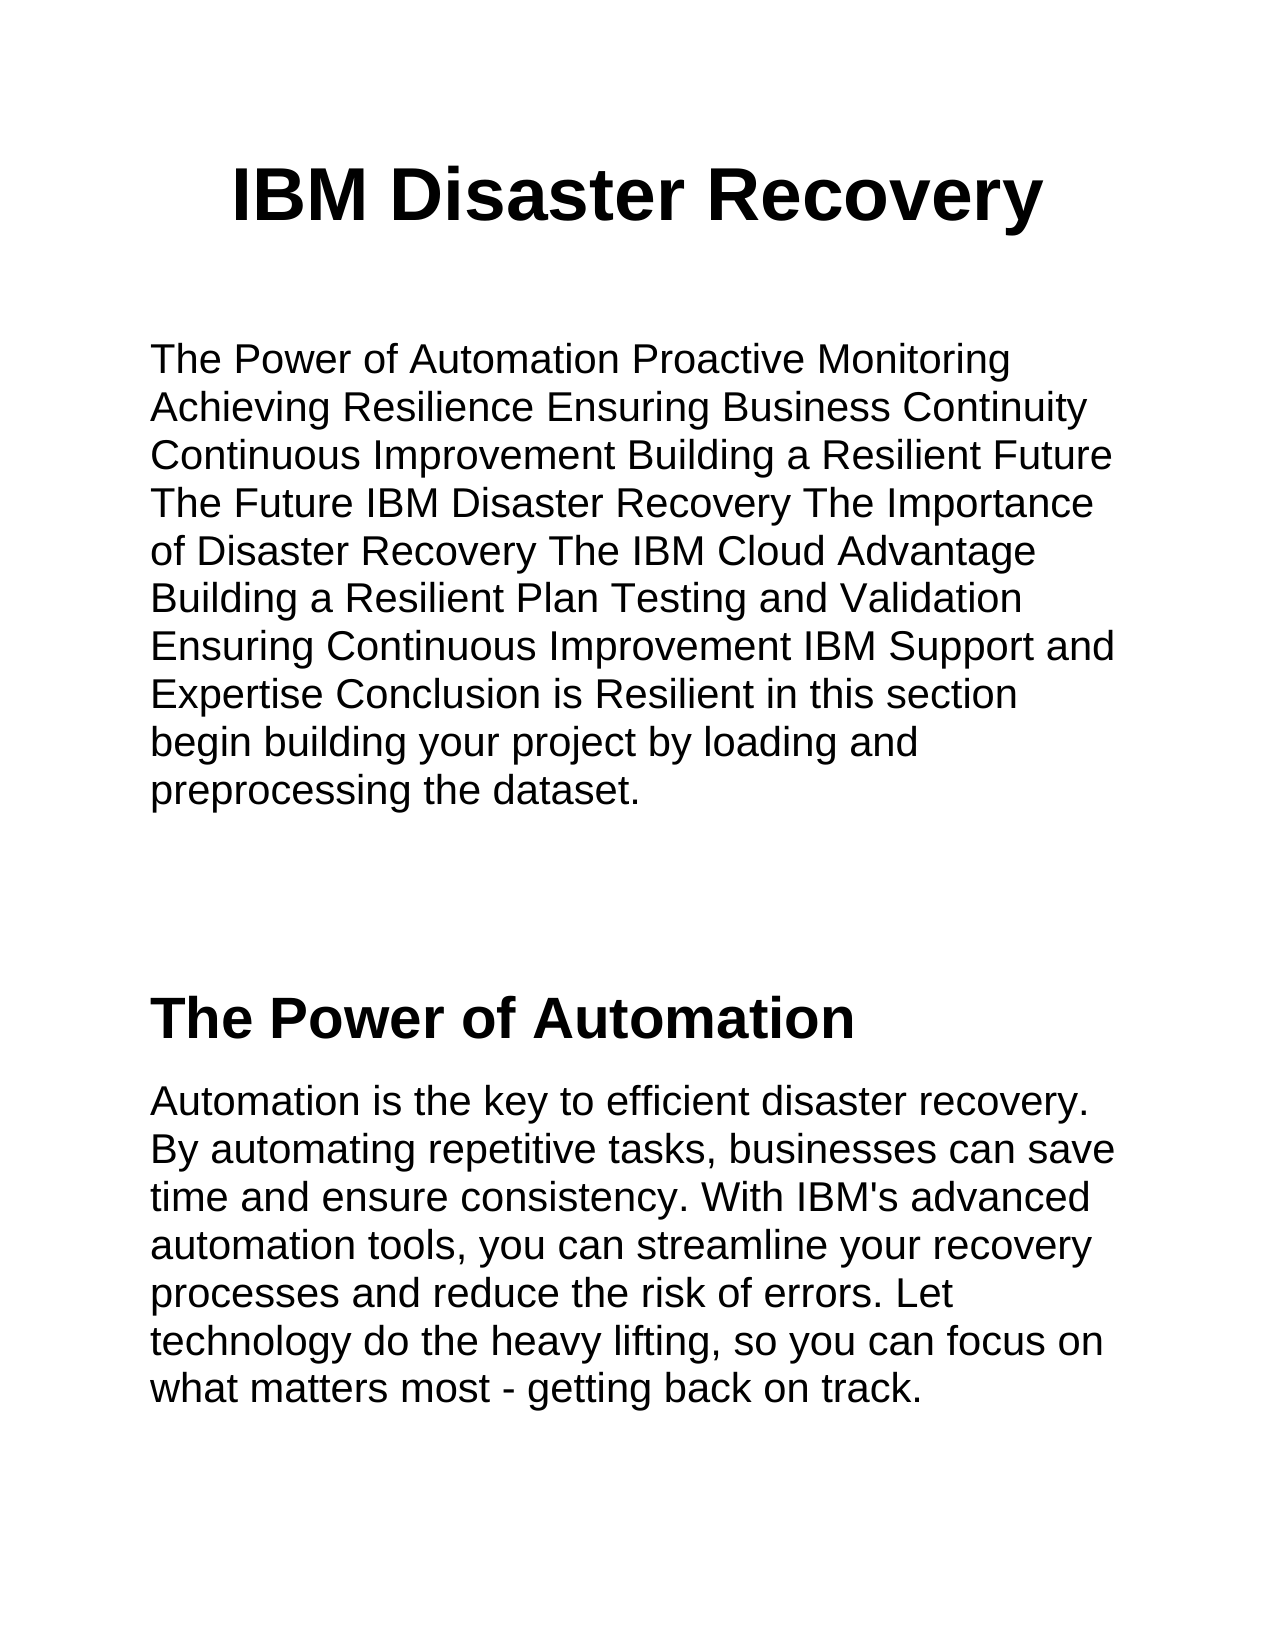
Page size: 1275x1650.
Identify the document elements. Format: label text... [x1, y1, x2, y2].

text Automation is the key to efficient disaster recovery. By automating repetitive tasks, businesses can save time and ensure consistency. With IBM's advanced automation tools, you can streamline your recovery processes and reduce the risk of errors. Let technology do the heavy lifting, so you can focus on what matters most - getting back on track. [150, 1076, 1125, 1412]
text The Power of Automation Proactive Monitoring Achieving Resilience Ensuring Business Continuity Continuous Improvement Building a Resilient Future The Future IBM Disaster Recovery The Importance of Disaster Recovery The IBM Cloud Advantage Building a Resilient Plan Testing and Validation Ensuring Continuous Improvement IBM Support and Expertise Conclusion is Resilient in this section begin building your project by loading and preprocessing the dataset. [150, 334, 1125, 813]
text IBM Disaster Recovery [150, 150, 1125, 236]
text The Power of Automation [150, 984, 1125, 1051]
